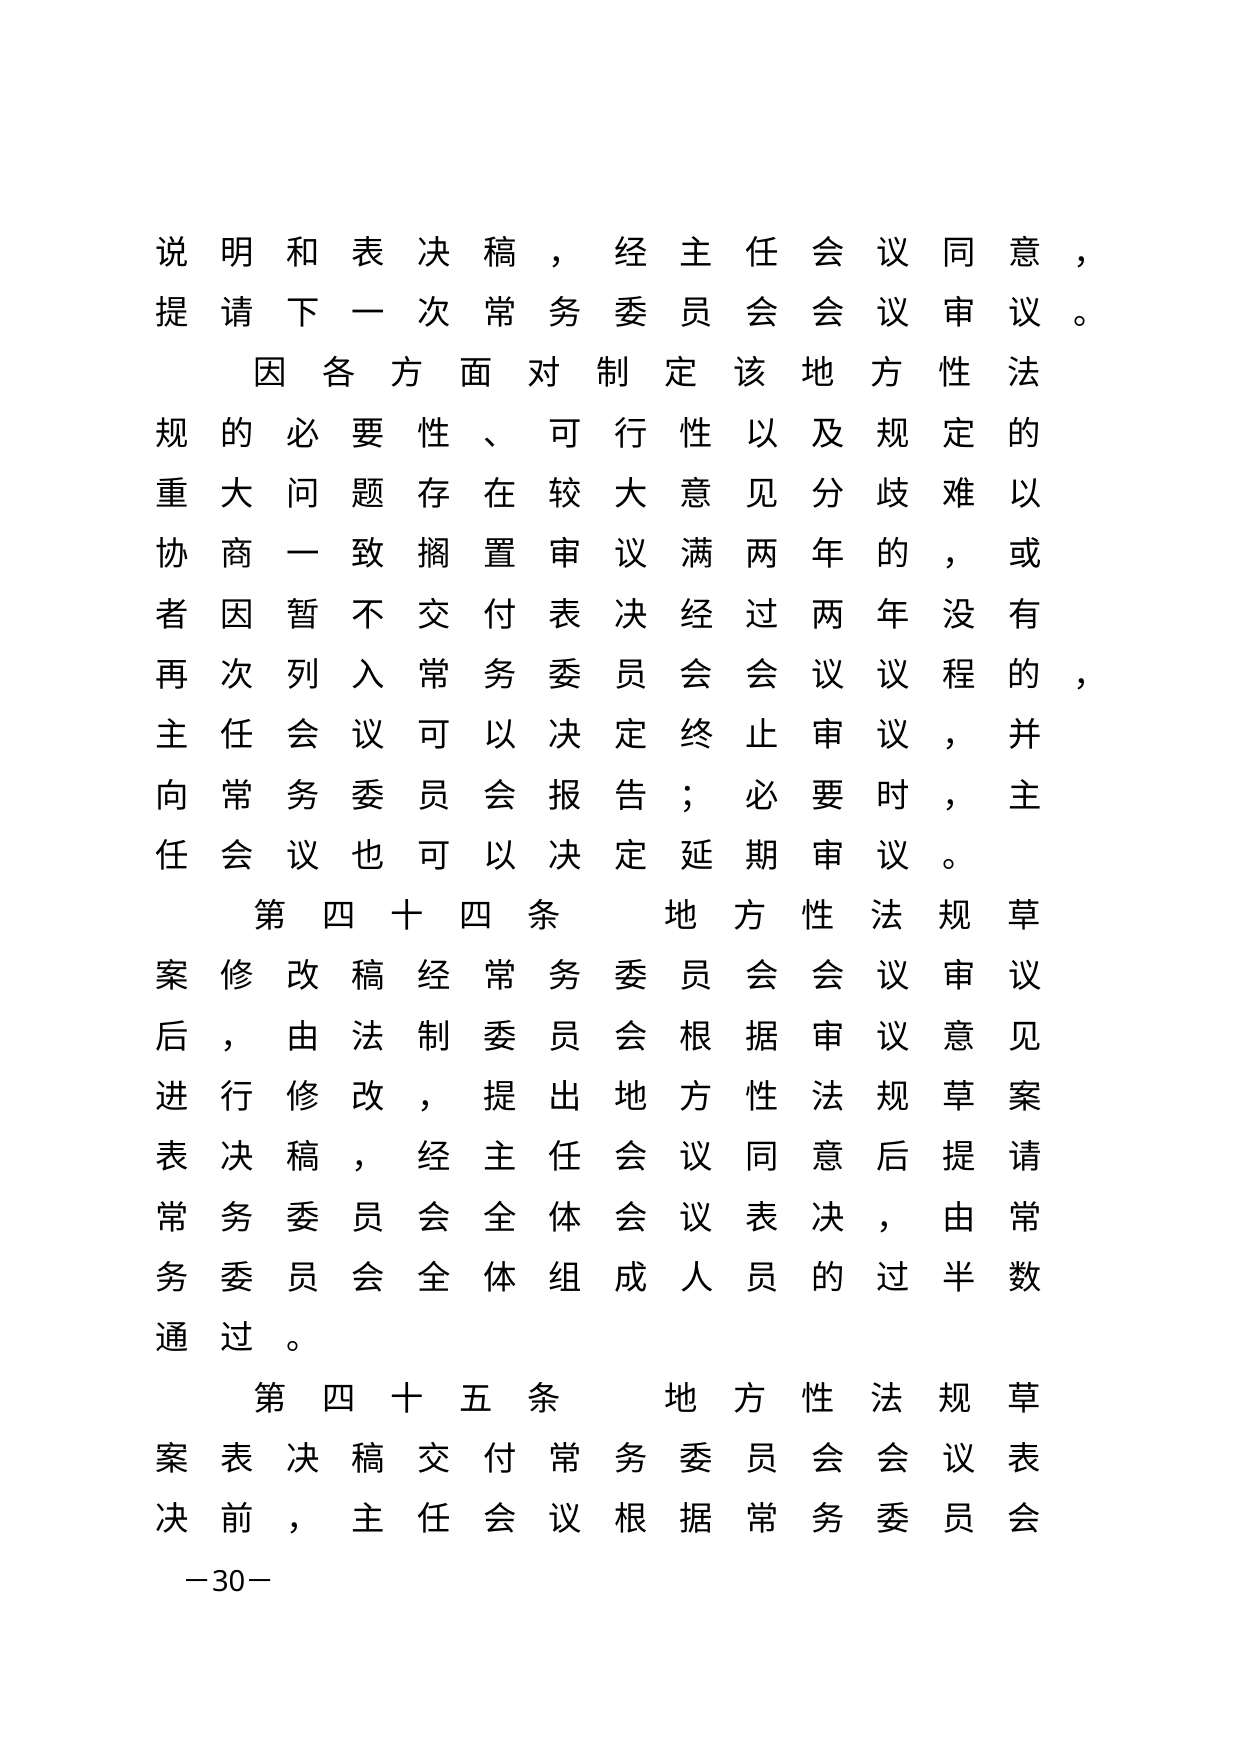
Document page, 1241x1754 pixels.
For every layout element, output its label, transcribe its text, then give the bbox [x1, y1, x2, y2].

text 经进一步论证，各方面对制定该地方性法规的必要性、可行性以及规定的重大问题的意见协商一致的，由法制委员会审议并提出地方性法规有关重大问题的说明和表决稿，经主任会议同意，提请下一次常务委员会会议审议。 [155, 219, 1073, 340]
text 第四十四条 地方性法规草案修改稿经常务委员会会议审议后，由法制委员会根据审议意见进行修改，提出地方性法规草案表决稿，经主任会议同意后提请常务委员会全体会议表决，由常务委员会全体组成人员的过半数通过。 [155, 883, 1073, 1365]
text 因各方面对制定该地方性法规的必要性、可行性以及规定的重大问题存在较大意见分歧难以协商一致搁置审议满两年的，或者因暂不交付表决经过两年没有再次列入常务委员会会议议程的，主任会议可以决定终止审议，并向常务委员会报告；必要时，主任会议也可以决定延期审议。 [155, 340, 1073, 883]
text 第四十五条 地方性法规草案表决稿交付常务委员会会议表决前，主任会议根据常务委员会会议审议的情况，可以决定将个别意见分歧较大的重要条款提请常务委员会会议单独表决。 [155, 1365, 1073, 1546]
